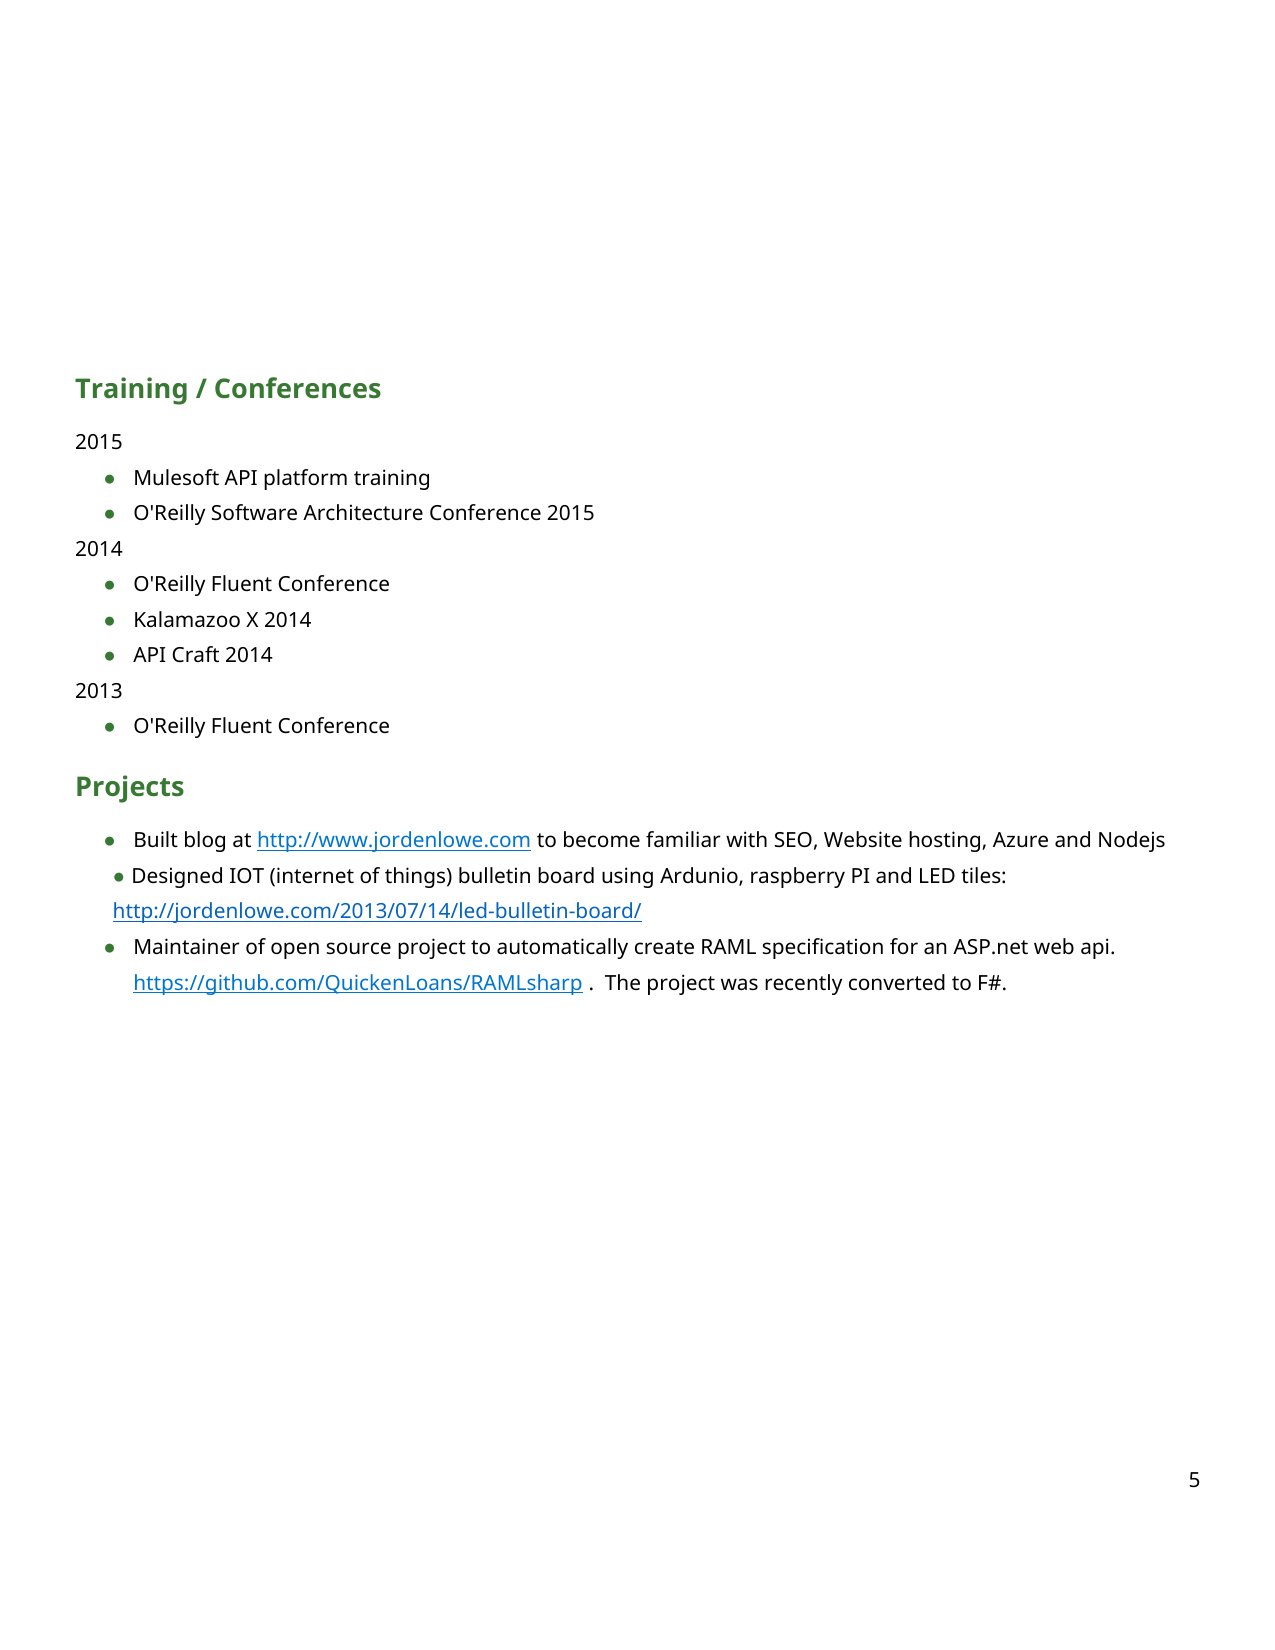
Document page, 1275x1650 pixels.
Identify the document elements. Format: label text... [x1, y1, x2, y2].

list Built blog at http://www.jordenlowe.com to become familiar with SEO, Website hosting, Azure and Nodejs [103, 826, 1200, 854]
list O'Reilly Software Architecture Conference 2015 [103, 498, 1200, 527]
list O'Reilly Fluent Conference [103, 711, 1200, 740]
list Designed IOT (internet of things) bulletin board using Ardunio, raspberry PI and LED tiles: http://jordenlowe.com/2013/07/14/led-bulletin-board/ [112, 861, 1200, 925]
list Maintainer of open source project to automatically create RAML specification for an ASP.net web api. https://github.com/QuickenLoans/RAMLsharp . The project was recently converted to F#. [103, 932, 1200, 996]
subtitle Projects [75, 768, 1200, 805]
subtitle Training / Conferences [75, 369, 1200, 406]
text 2015 [75, 427, 1200, 456]
list Mulesoft API platform training [103, 463, 1200, 491]
list API Craft 2014 [103, 640, 1200, 669]
list Kalamazoo X 2014 [103, 605, 1200, 633]
text 2014 [75, 534, 1200, 562]
text 2013 [75, 676, 1200, 704]
list O'Reilly Fluent Conference [103, 569, 1200, 598]
